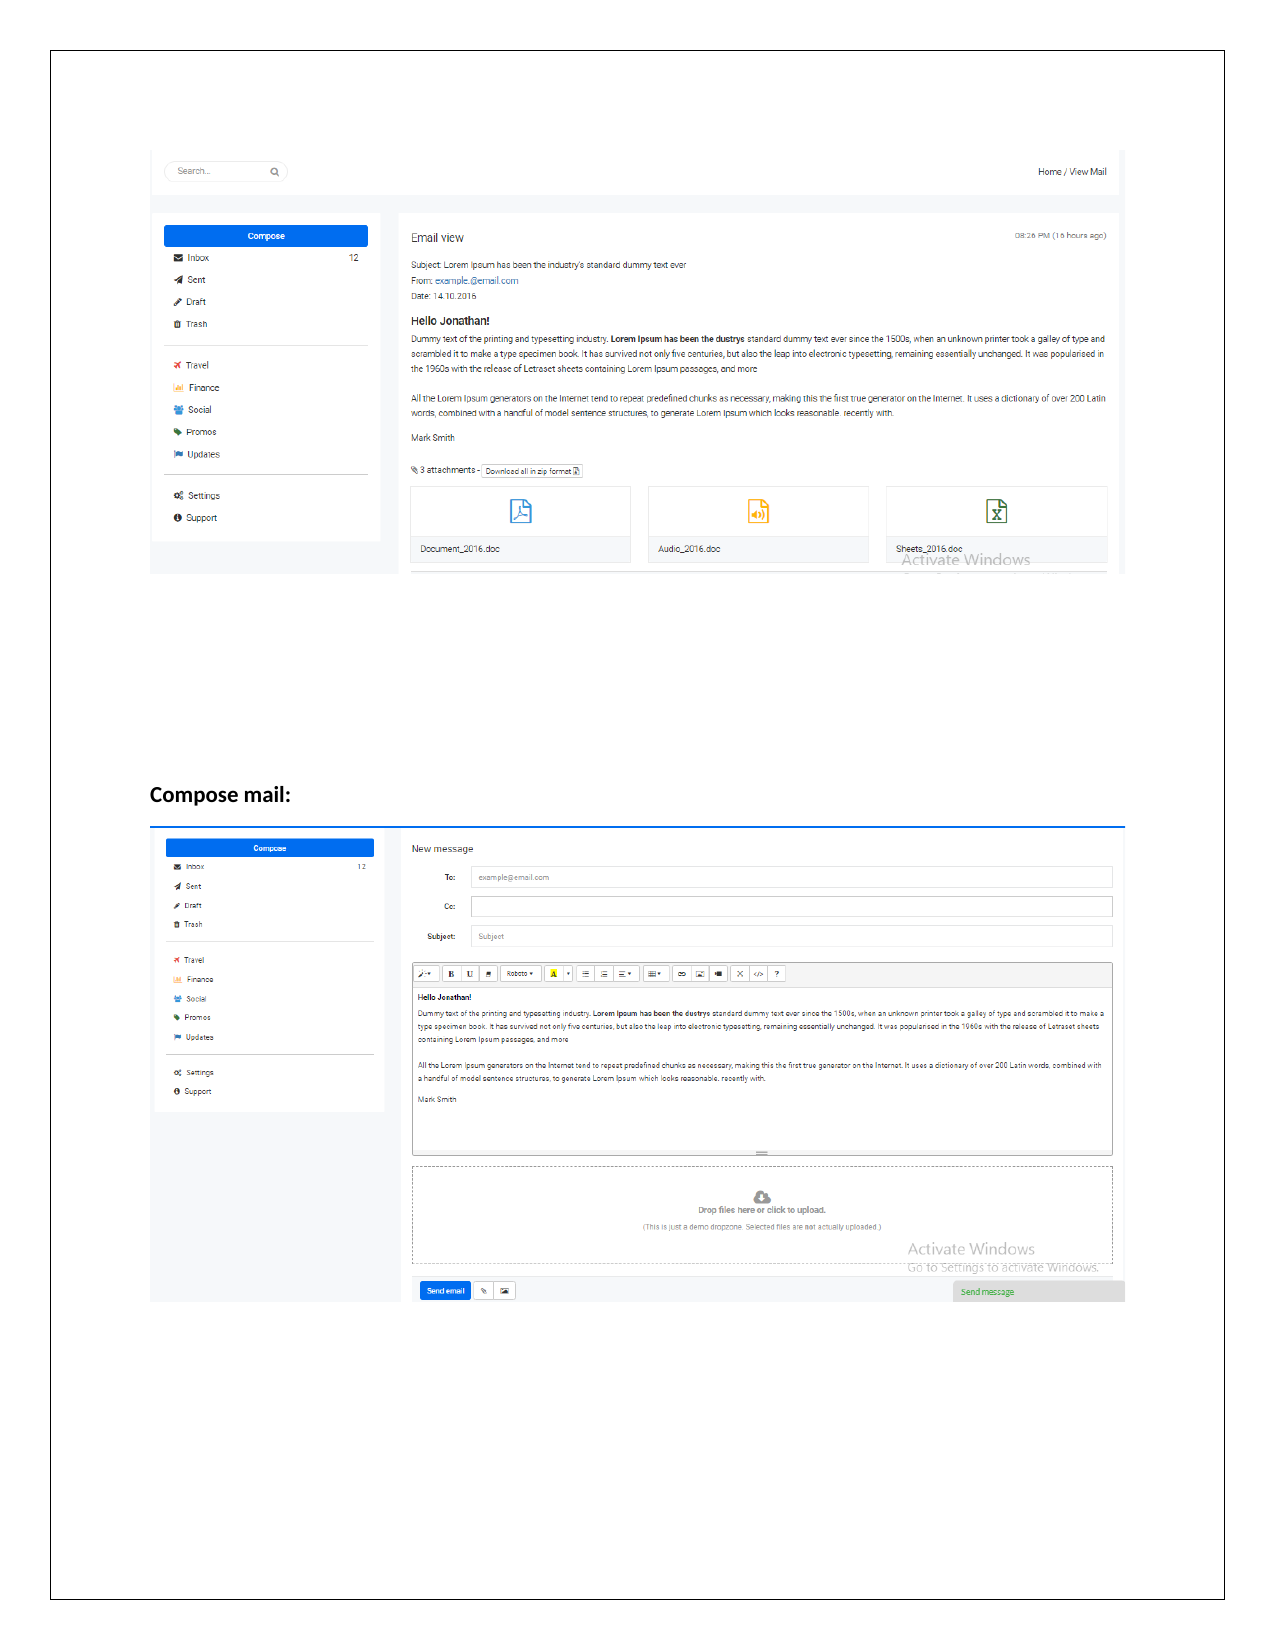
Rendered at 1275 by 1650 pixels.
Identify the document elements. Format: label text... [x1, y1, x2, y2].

picture [150, 150, 1125, 574]
text Compose mail: [150, 780, 1125, 808]
picture [150, 826, 1125, 1302]
